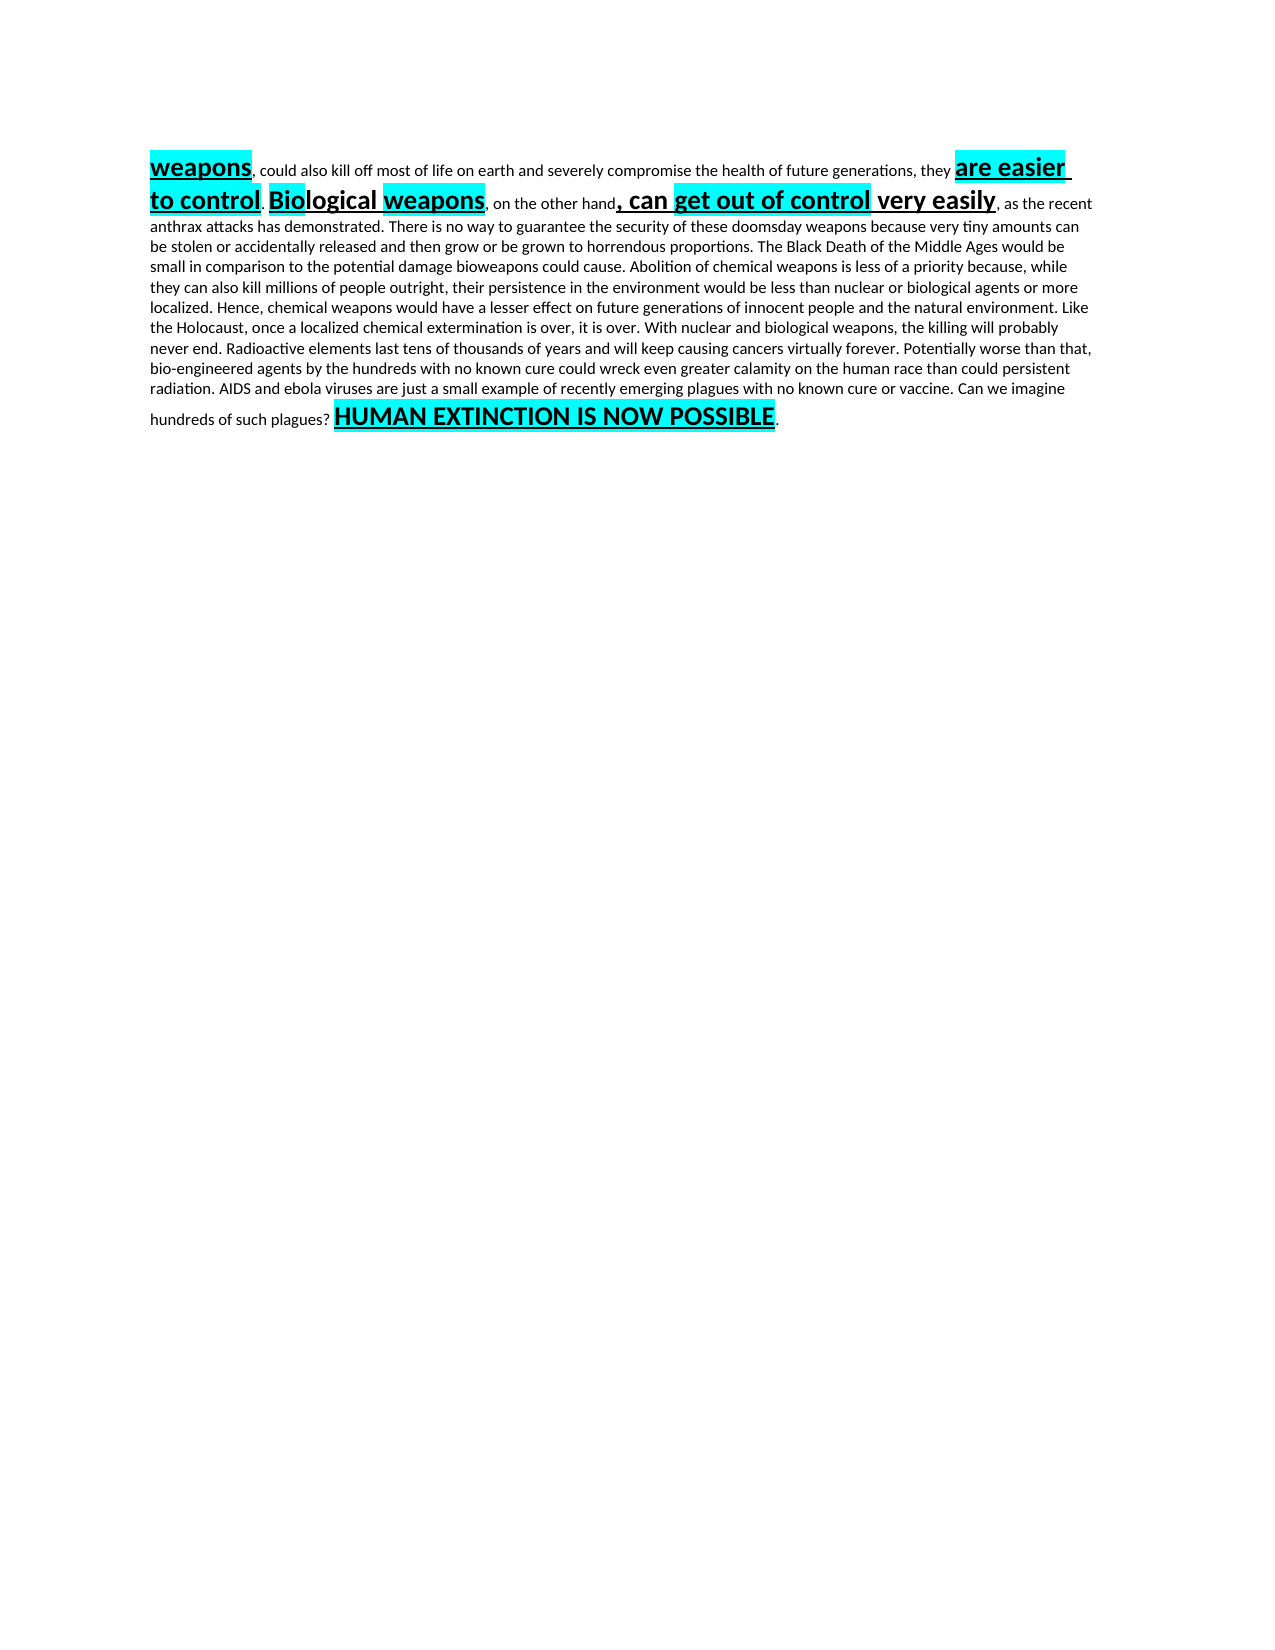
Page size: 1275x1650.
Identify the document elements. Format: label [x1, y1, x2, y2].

text [150, 150, 1095, 432]
